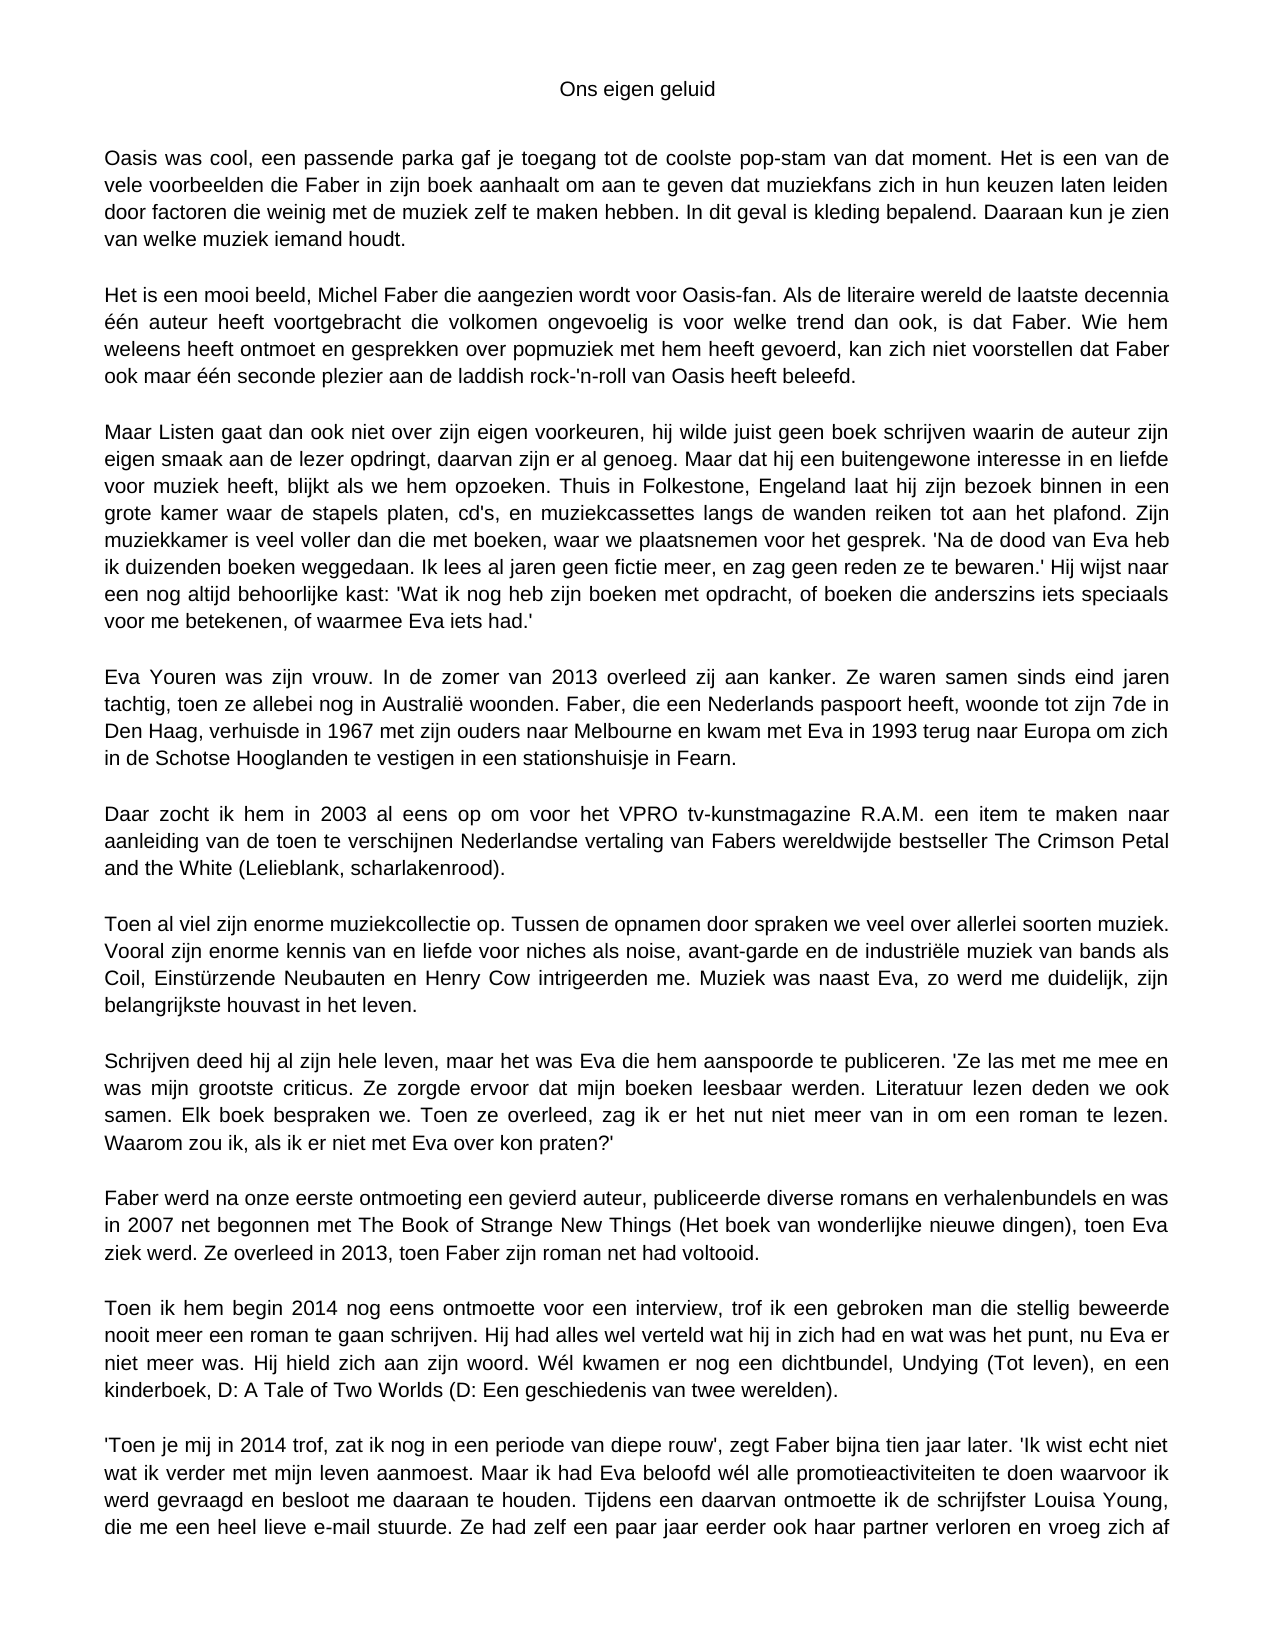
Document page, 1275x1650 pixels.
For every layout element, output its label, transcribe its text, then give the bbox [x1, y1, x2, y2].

text Faber werd na onze eerste ontmoeting een gevierd auteur, publiceerde diverse romans en verhalenbundels en was in 2007 net begonnen met The Book of Strange New Things (Het boek van wonderlijke nieuwe dingen), toen Eva ziek werd. Ze overleed in 2013, toen Faber zijn roman net had voltooid. [104, 1183, 1171, 1264]
text Eva Youren was zijn vrouw. In de zomer van 2013 overleed zij aan kanker. Ze waren samen sinds eind jaren tachtig, toen ze allebei nog in Australië woonden. Faber, die een Nederlands paspoort heeft, woonde tot zijn 7de in Den Haag, verhuisde in 1967 met zijn ouders naar Melbourne en kwam met Eva in 1993 terug naar Europa om zich in de Schotse Hooglanden te vestigen in een stationshuisje in Fearn. [104, 662, 1171, 770]
text Schrijven deed hij al zijn hele leven, maar het was Eva die hem aanspoorde te publiceren. 'Ze las met me mee en was mijn grootste criticus. Ze zorgde ervoor dat mijn boeken leesbaar werden. Literatuur lezen deden we ook samen. Elk boek bespraken we. Toen ze overleed, zag ik er het nut niet meer van in om een roman te lezen. Waarom zou ik, als ik er niet met Eva over kon praten?' [104, 1046, 1171, 1154]
text Toen al viel zijn enorme muziekcollectie op. Tussen de opnamen door spraken we veel over allerlei soorten muziek. Vooral zijn enorme kennis van en liefde voor niches als noise, avant-garde en de industriële muziek van bands als Coil, Einstürzende Neubauten en Henry Cow intrigeerden me. Muziek was naast Eva, zo werd me duidelijk, zijn belangrijkste houvast in het leven. [104, 909, 1171, 1017]
text Toen ik hem begin 2014 nog eens ontmoette voor een interview, trof ik een gebroken man die stellig beweerde nooit meer een roman te gaan schrijven. Hij had alles wel verteld wat hij in zich had en wat was het punt, nu Eva er niet meer was. Hij hield zich aan zijn woord. Wél kwamen er nog een dichtbundel, Undying (Tot leven), en een kinderboek, D: A Tale of Two Worlds (D: Een geschiedenis van twee werelden). [104, 1293, 1171, 1401]
text Oasis was cool, een passende parka gaf je toegang tot de coolste pop-stam van dat moment. Het is een van de vele voorbeelden die Faber in zijn boek aanhaalt om aan te geven dat muziekfans zich in hun keuzen laten leiden door factoren die weinig met de muziek zelf te maken hebben. In dit geval is kleding bepalend. Daaraan kun je zien van welke muziek iemand houdt. [104, 142, 1171, 251]
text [104, 1430, 1171, 1538]
text Het is een mooi beeld, Michel Faber die aangezien wordt voor Oasis-fan. Als de literaire wereld de laatste decennia één auteur heeft voortgebracht die volkomen ongevoelig is voor welke trend dan ook, is dat Faber. Wie hem weleens heeft ontmoet en gesprekken over popmuziek met hem heeft gevoerd, kan zich niet voorstellen dat Faber ook maar één seconde plezier aan de laddish rock-'n-roll van Oasis heeft beleefd. [104, 279, 1171, 388]
text Daar zocht ik hem in 2003 al eens op om voor het VPRO tv-kunstmagazine R.A.M. een item te maken naar aanleiding van de toen te verschijnen Nederlandse vertaling van Fabers wereldwijde bestseller The Crimson Petal and the White (Lelieblank, scharlakenrood). [104, 799, 1171, 880]
text Maar Listen gaat dan ook niet over zijn eigen voorkeuren, hij wilde juist geen boek schrijven waarin de auteur zijn eigen smaak aan de lezer opdringt, daarvan zijn er al genoeg. Maar dat hij een buitengewone interesse in en liefde voor muziek heeft, blijkt als we hem opzoeken. Thuis in Folkestone, Engeland laat hij zijn bezoek binnen in een grote kamer waar de stapels platen, cd's, en muziekcassettes langs de wanden reiken tot aan het plafond. Zijn muziekkamer is veel voller dan die met boeken, waar we plaatsnemen voor het gesprek. 'Na de dood van Eva heb ik duizenden boeken weggedaan. Ik lees al jaren geen fictie meer, en zag geen reden ze te bewaren.' Hij wijst naar een nog altijd behoorlijke kast: 'Wat ik nog heb zijn boeken met opdracht, of boeken die anderszins iets speciaals voor me betekenen, of waarmee Eva iets had.' [104, 416, 1171, 633]
